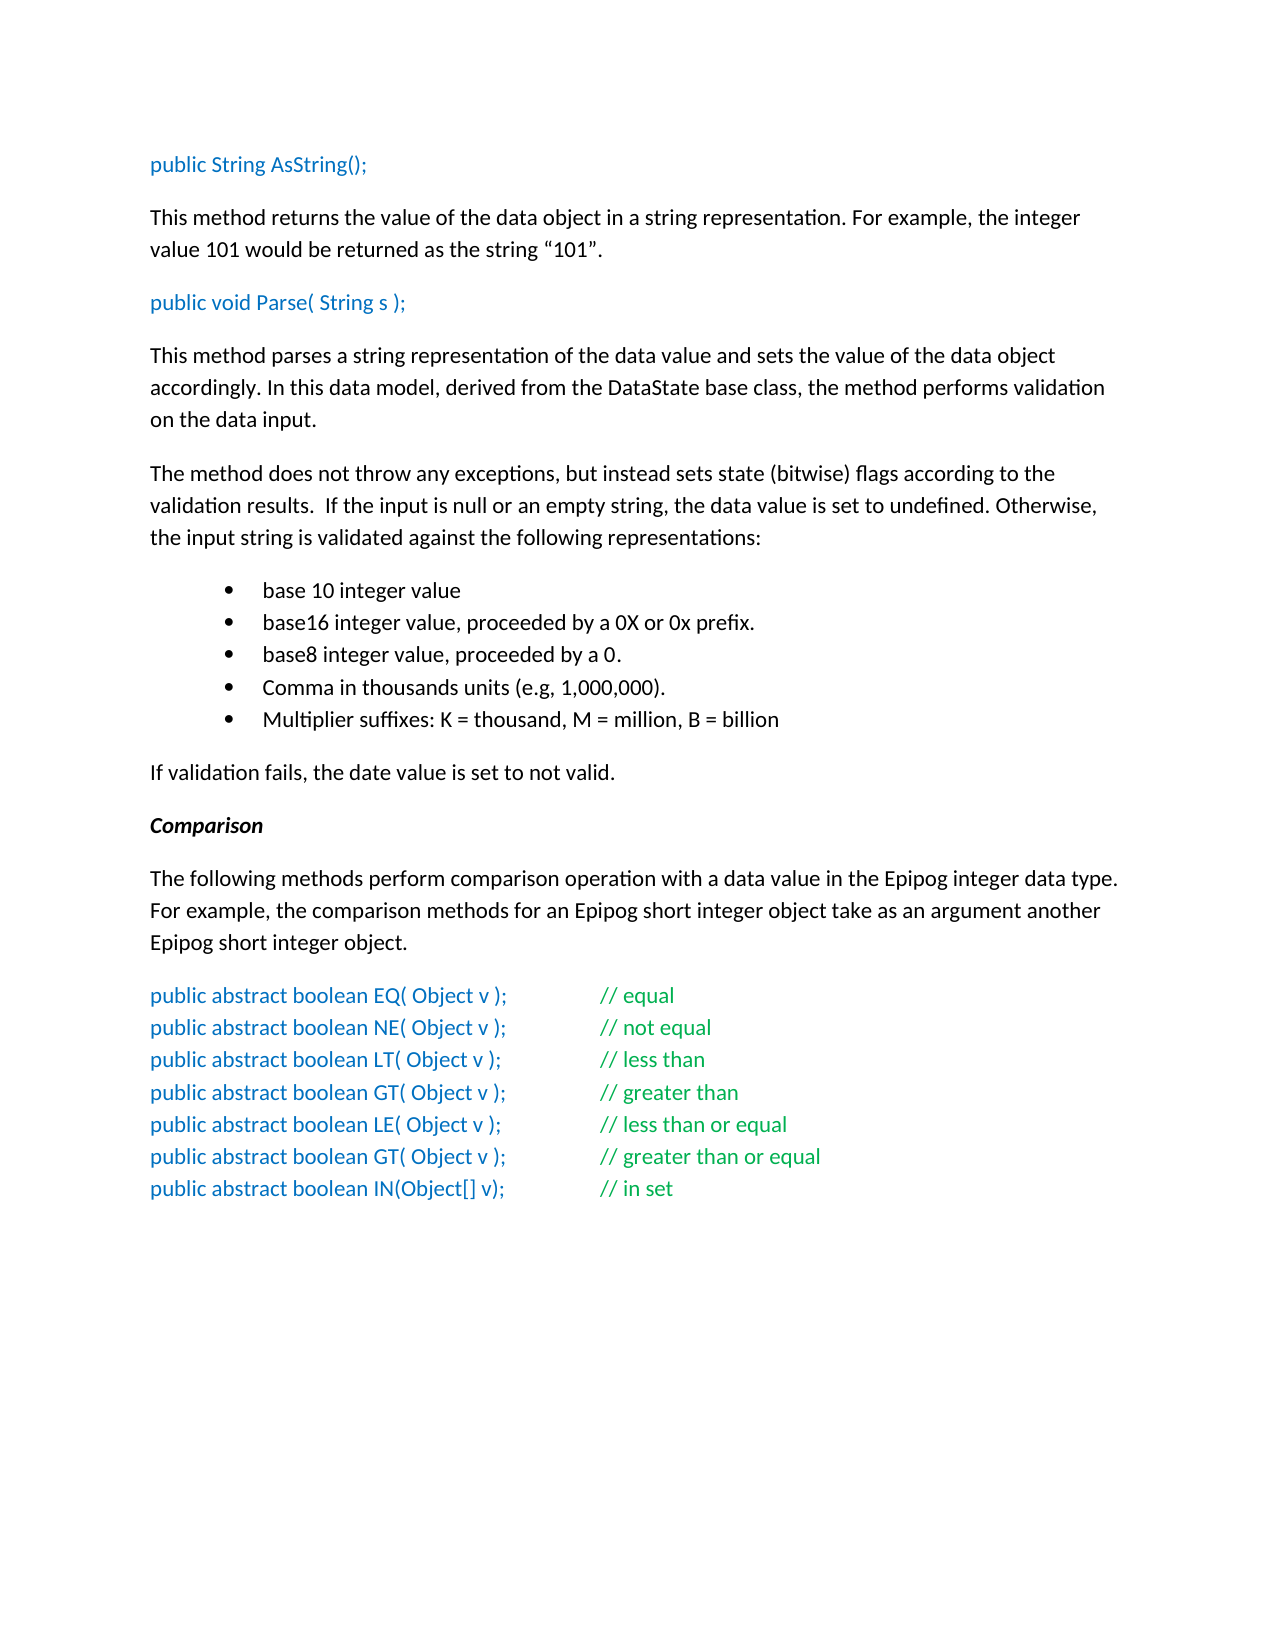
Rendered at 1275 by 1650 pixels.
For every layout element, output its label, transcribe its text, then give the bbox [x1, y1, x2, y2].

text public void Parse( String s ); [150, 288, 1125, 316]
text The method does not throw any exceptions, but instead sets state (bitwise) flags according to the validation results. If the input is null or an empty string, the data value is set to undefined. Otherwise, the input string is validated against the following representations: [150, 459, 1125, 551]
list base16 integer value, proceeded by a 0X or 0x prefix. [225, 608, 1125, 636]
text Comparison [150, 811, 1125, 839]
list base8 integer value, proceeded by a 0. [225, 640, 1125, 668]
text public abstract boolean EQ( Object v ); // equal public abstract boolean NE( Object v ); // not equal public abstract boolean LT( Object v ); // less than public abstract boolean GT( Object v ); // greater than public abstract boolean LE( Object v ); // less than or equal public abstract boolean GT( Object v ); // greater than or equal public abstract boolean IN(Object[] v); // in set [150, 981, 1125, 1234]
text If validation fails, the date value is set to not valid. [150, 758, 1125, 786]
text This method returns the value of the data object in a string representation. For example, the integer value 101 would be returned as the string “101”. [150, 203, 1125, 263]
text The following methods perform comparison operation with a data value in the Epipog integer data type. For example, the comparison methods for an Epipog short integer object take as an argument another Epipog short integer object. [150, 864, 1125, 956]
list base 10 integer value [225, 576, 1125, 604]
text This method parses a string representation of the data value and sets the value of the data object accordingly. In this data model, derived from the DataState base class, the method performs validation on the data input. [150, 341, 1125, 434]
text public String AsString(); [150, 150, 1125, 178]
list Multiplier suffixes: K = thousand, M = million, B = billion [225, 705, 1125, 733]
list Comma in thousands units (e.g, 1,000,000). [225, 673, 1125, 701]
